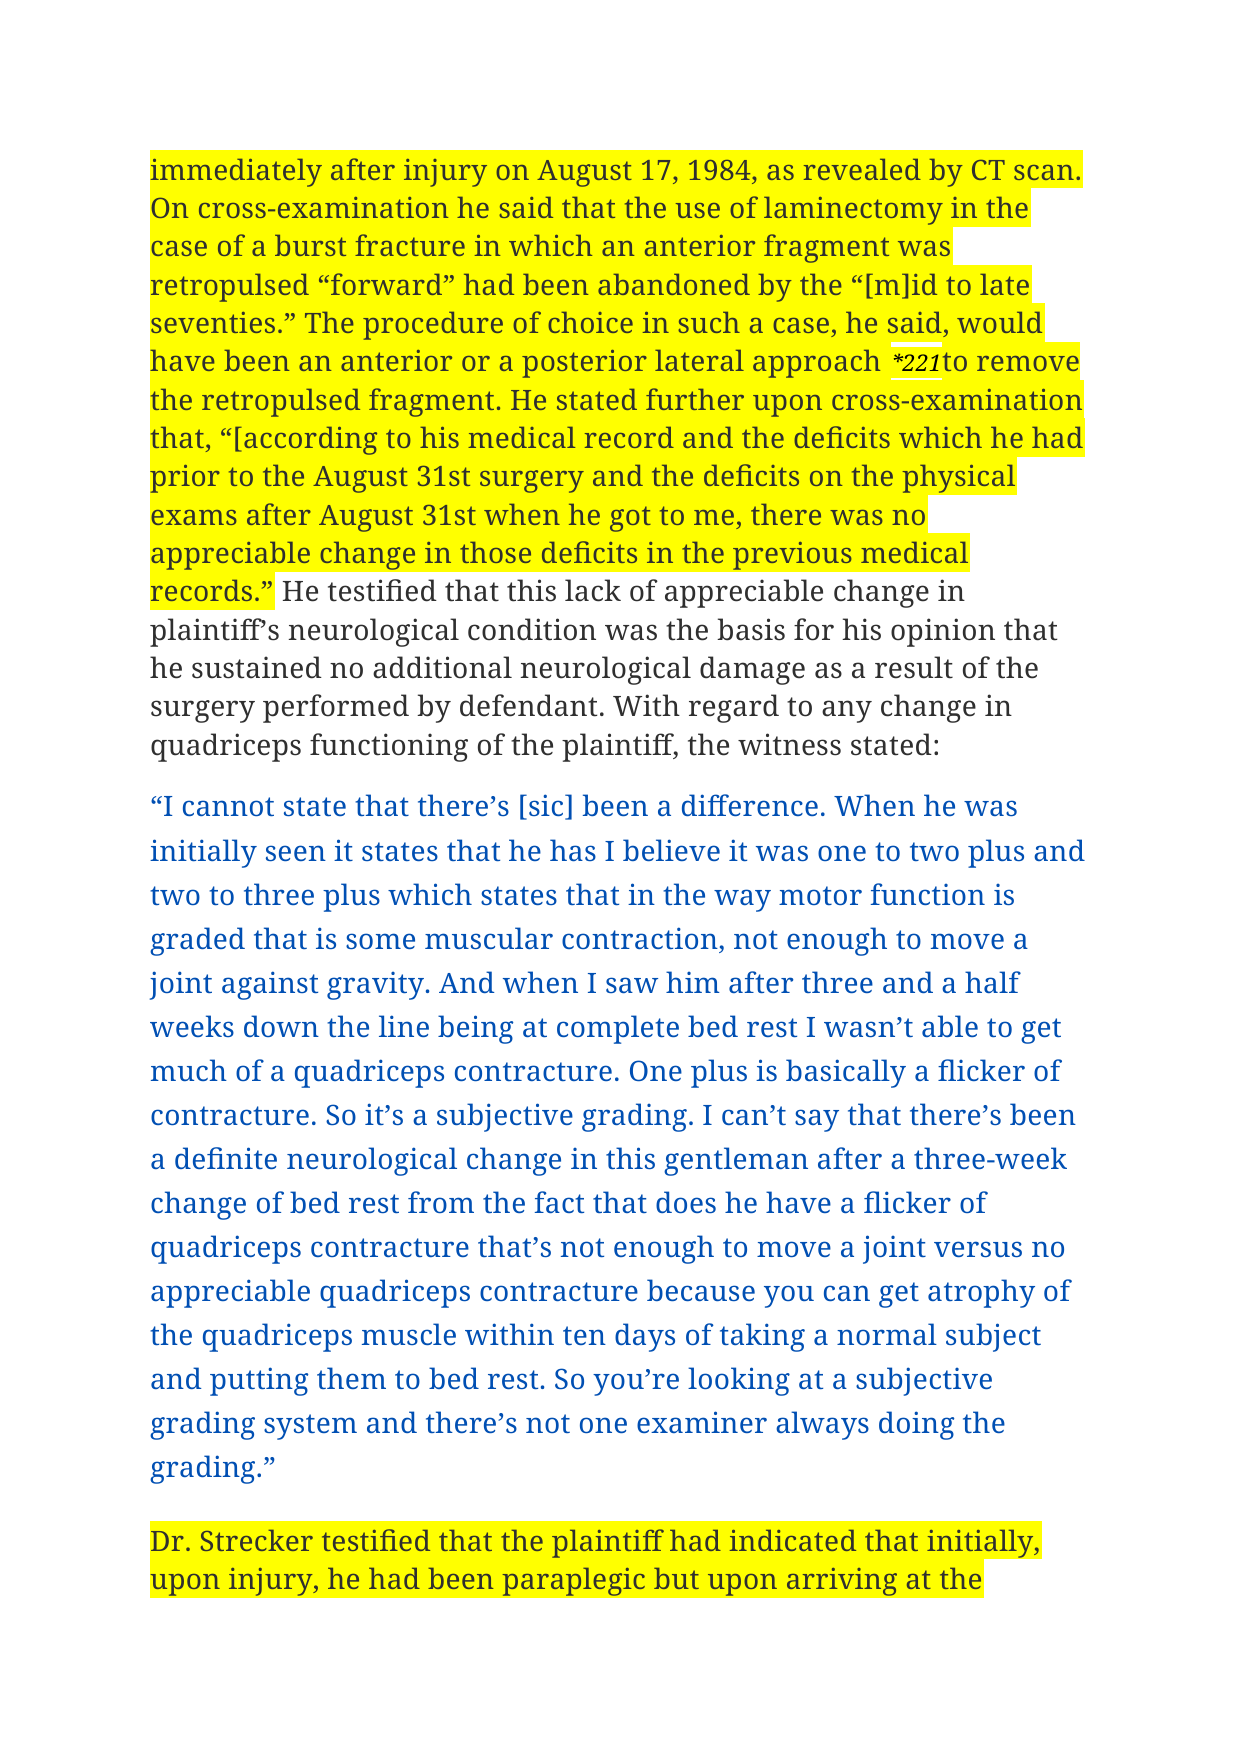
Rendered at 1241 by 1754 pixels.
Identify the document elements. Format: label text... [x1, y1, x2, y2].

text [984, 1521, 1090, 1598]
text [150, 150, 1090, 763]
text “I cannot state that there’s [sic] been a difference. When he was initially seen it states that he has I believe it was one to two plus and two to three plus which states that in the way motor function is graded that is some muscular contraction, not enough to move a joint against gravity. And when I saw him after three and a half weeks down the line being at complete bed rest I wasn’t able to get much of a quadriceps contracture. One plus is basically a flicker of contracture. So it’s a subjective grading. I can’t say that there’s been a definite neurological change in this gentleman after a three-week change of bed rest from the fact that does he have a flicker of quadriceps contracture that’s not enough to move a joint versus no appreciable quadriceps contracture because you can get atrophy of the quadriceps muscle within ten days of taking a normal subject and putting them to bed rest. So you’re looking at a subjective grading system and there’s not one examiner always doing the grading.” [150, 787, 1090, 1486]
